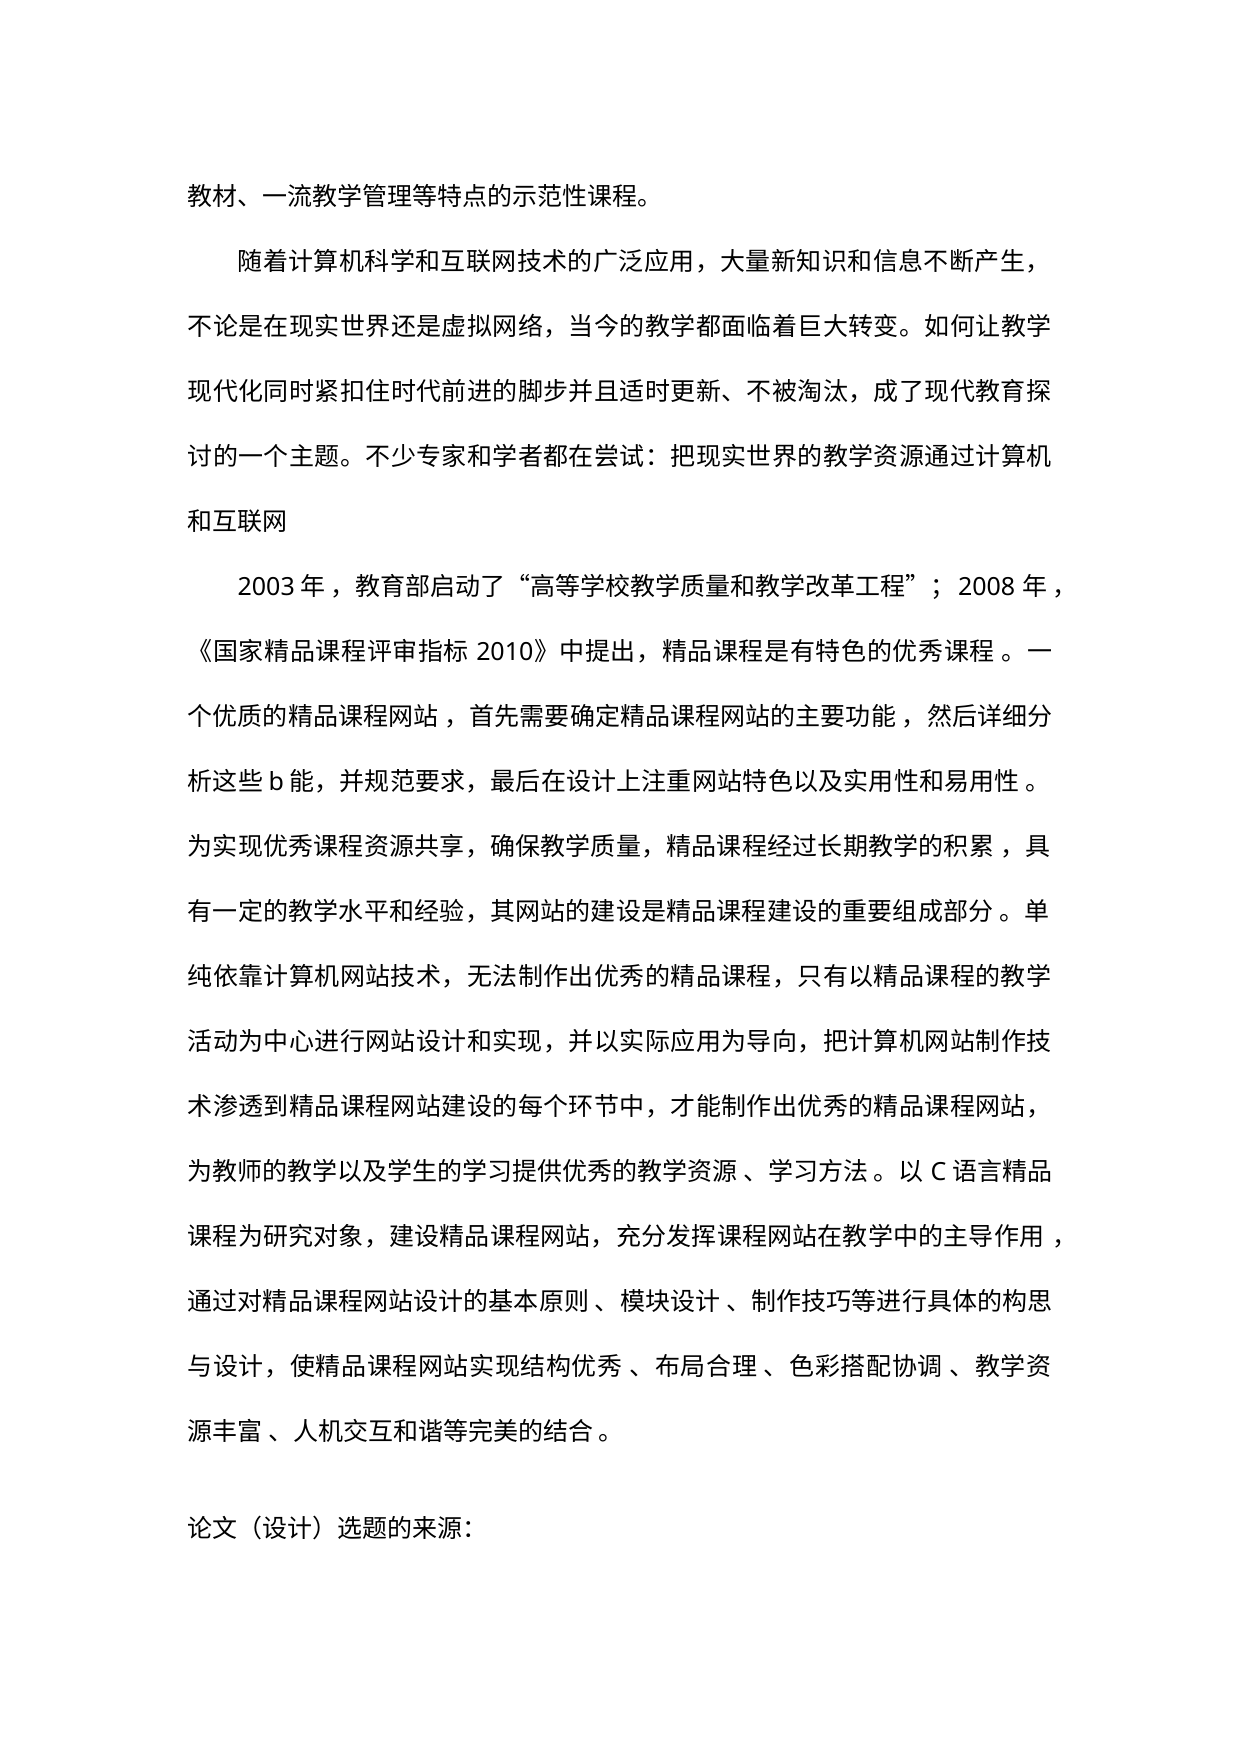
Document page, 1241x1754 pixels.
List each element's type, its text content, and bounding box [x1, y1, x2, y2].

text 国家精品课程是具有一流教师队伍、一流教学内容、一流教学方法、一流教材、一流教学管理等特点的示范性课程。 [187, 162, 1053, 227]
text 2003年 ，教育部启动了“高等学校教学质量和教学改革工程”；2008 年 ，《国家精品课程评审指标 2010》中提出，精品课程是有特色的优秀课程 。一个优质的精品课程网站 ，首先需要确定精品课程网站的主要功能 ，然后详细分析这些b能，并规范要求，最后在设计上注重网站特色以及实用性和易用性 。为实现优秀课程资源共享，确保教学质量，精品课程经过长期教学的积累 ，具有一定的教学水平和经验，其网站的建设是精品课程建设的重要组成部分 。单纯依靠计算机网站技术，无法制作出优秀的精品课程，只有以精品课程的教学活动为中心进行网站设计和实现，并以实际应用为导向，把计算机网站制作技术渗透到精品课程网站建设的每个环节中，才能制作出优秀的精品课程网站，为教师的教学以及学生的学习提供优秀的教学资源 、学习方法 。以 C 语言精品课程为研究对象，建设精品课程网站，充分发挥课程网站在教学中的主导作用 ，通过对精品课程网站设计的基本原则 、模块设计 、制作技巧等进行具体的构思与设计，使精品课程网站实现结构优秀 、布局合理 、色彩搭配协调 、教学资源丰富 、人机交互和谐等完美的结合 。 [187, 552, 1053, 1462]
text 论文（设计）选题的来源： [187, 1494, 1053, 1559]
text 随着计算机科学和互联网技术的广泛应用，大量新知识和信息不断产生，不论是在现实世界还是虚拟网络，当今的教学都面临着巨大转变。如何让教学现代化同时紧扣住时代前进的脚步并且适时更新、不被淘汰，成了现代教育探讨的一个主题。不少专家和学者都在尝试：把现实世界的教学资源通过计算机和互联网 [187, 227, 1053, 552]
